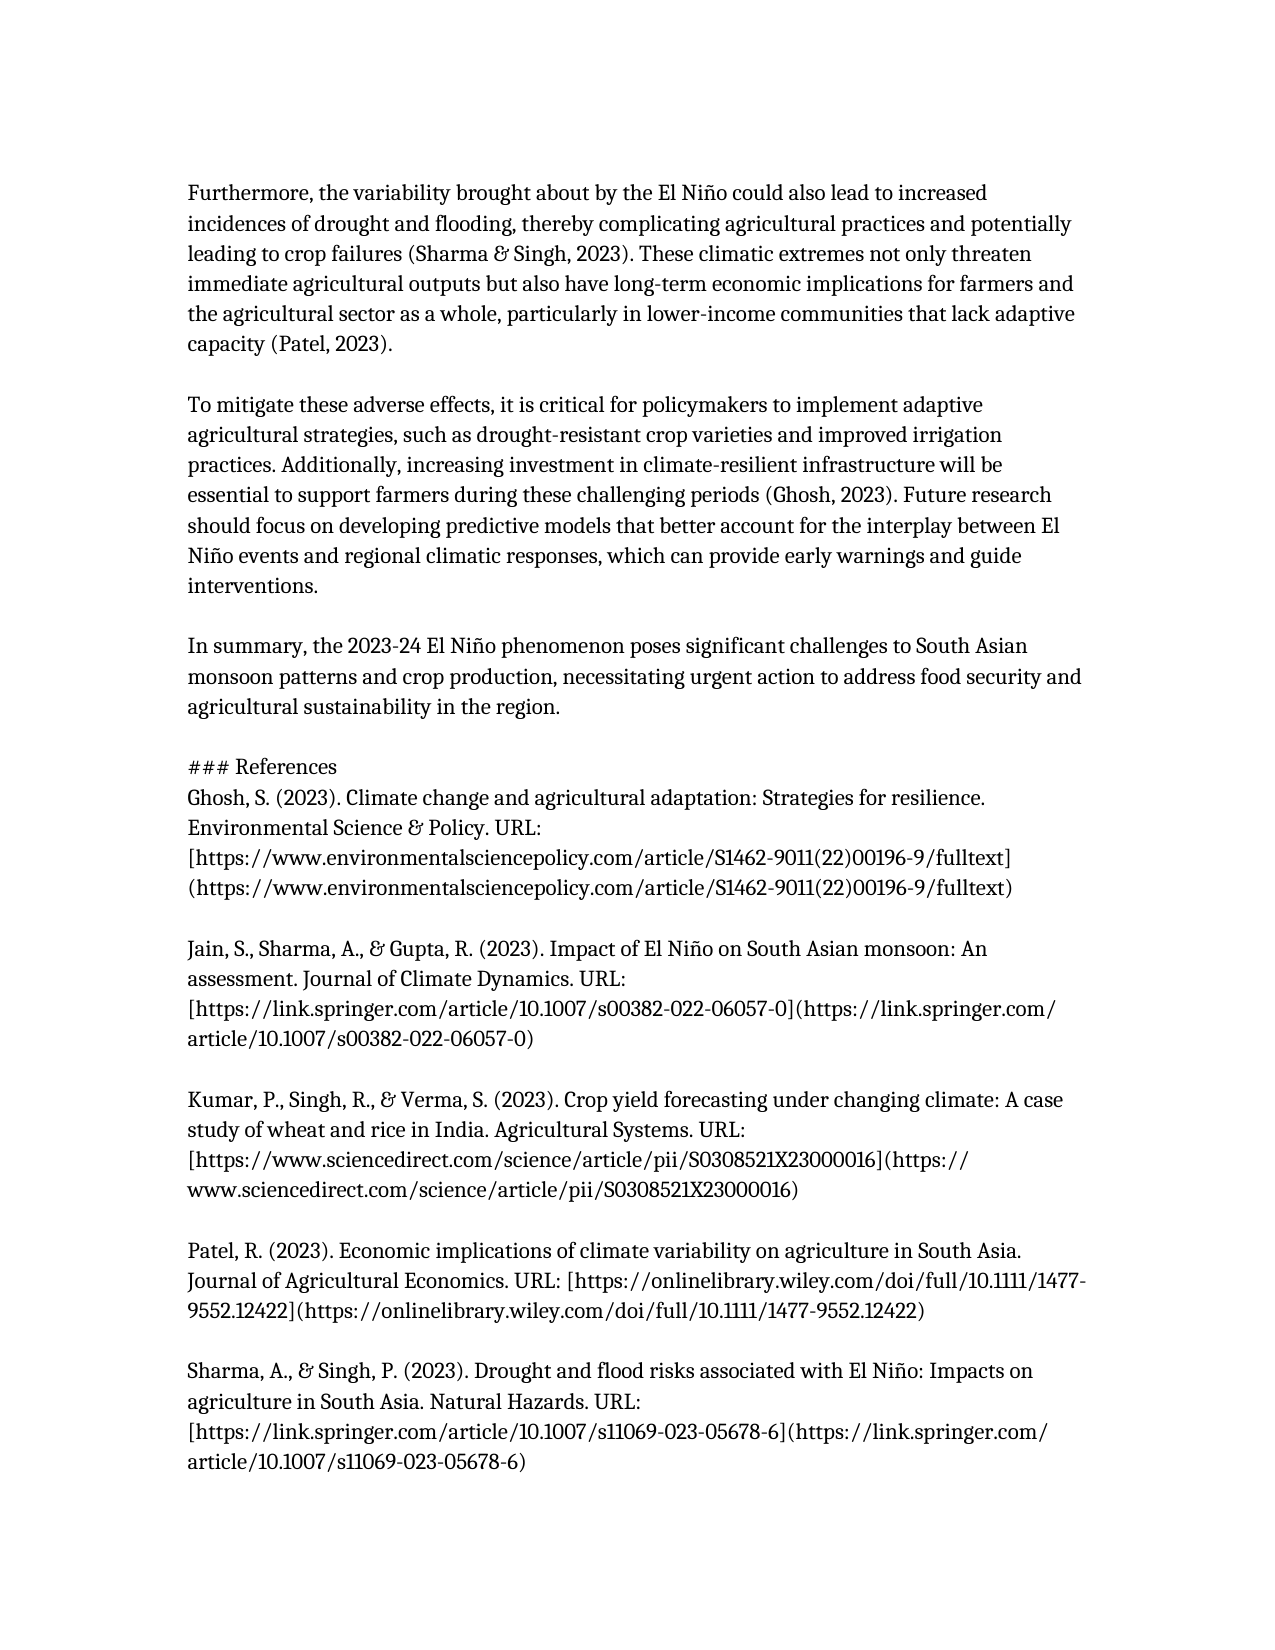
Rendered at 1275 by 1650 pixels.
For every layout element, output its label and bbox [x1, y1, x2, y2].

text [187, 150, 1087, 1475]
